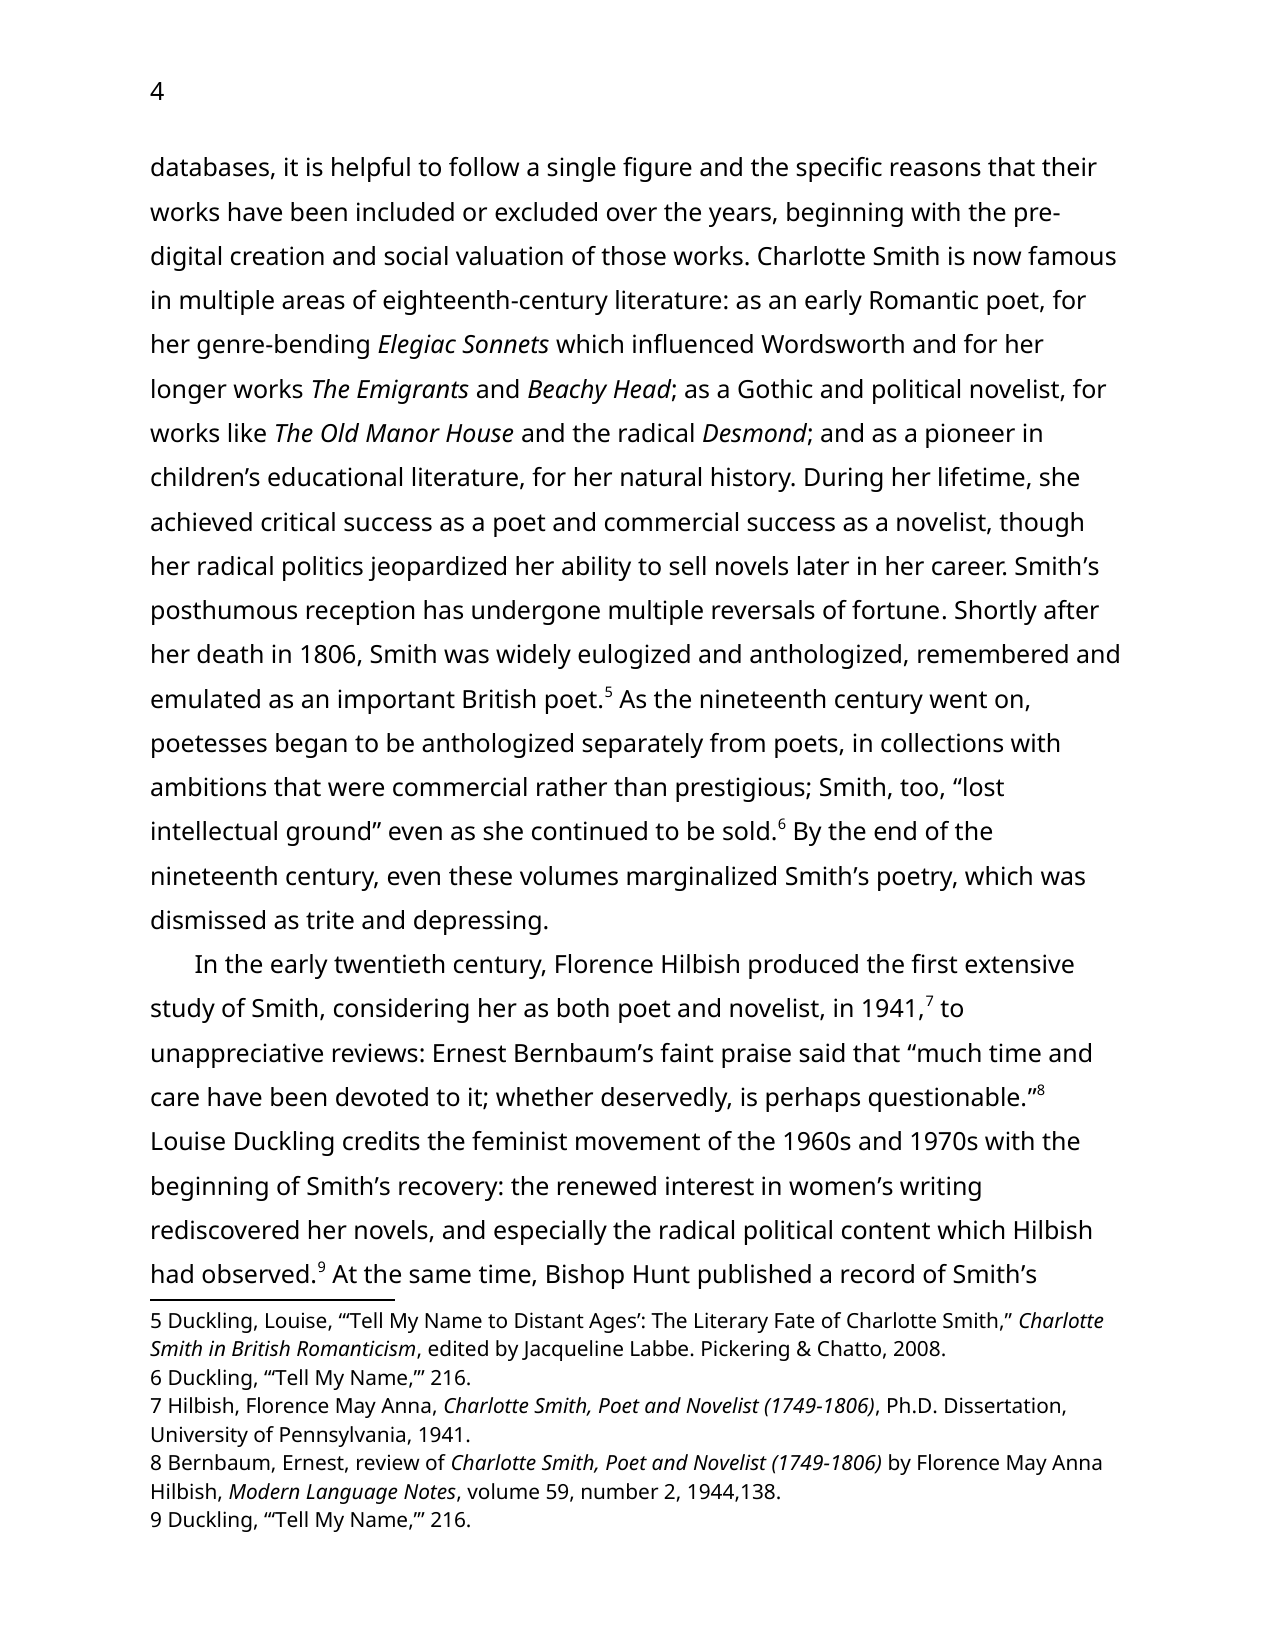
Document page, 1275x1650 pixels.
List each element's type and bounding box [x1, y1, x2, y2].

text [150, 150, 1125, 937]
text [150, 947, 1125, 1291]
